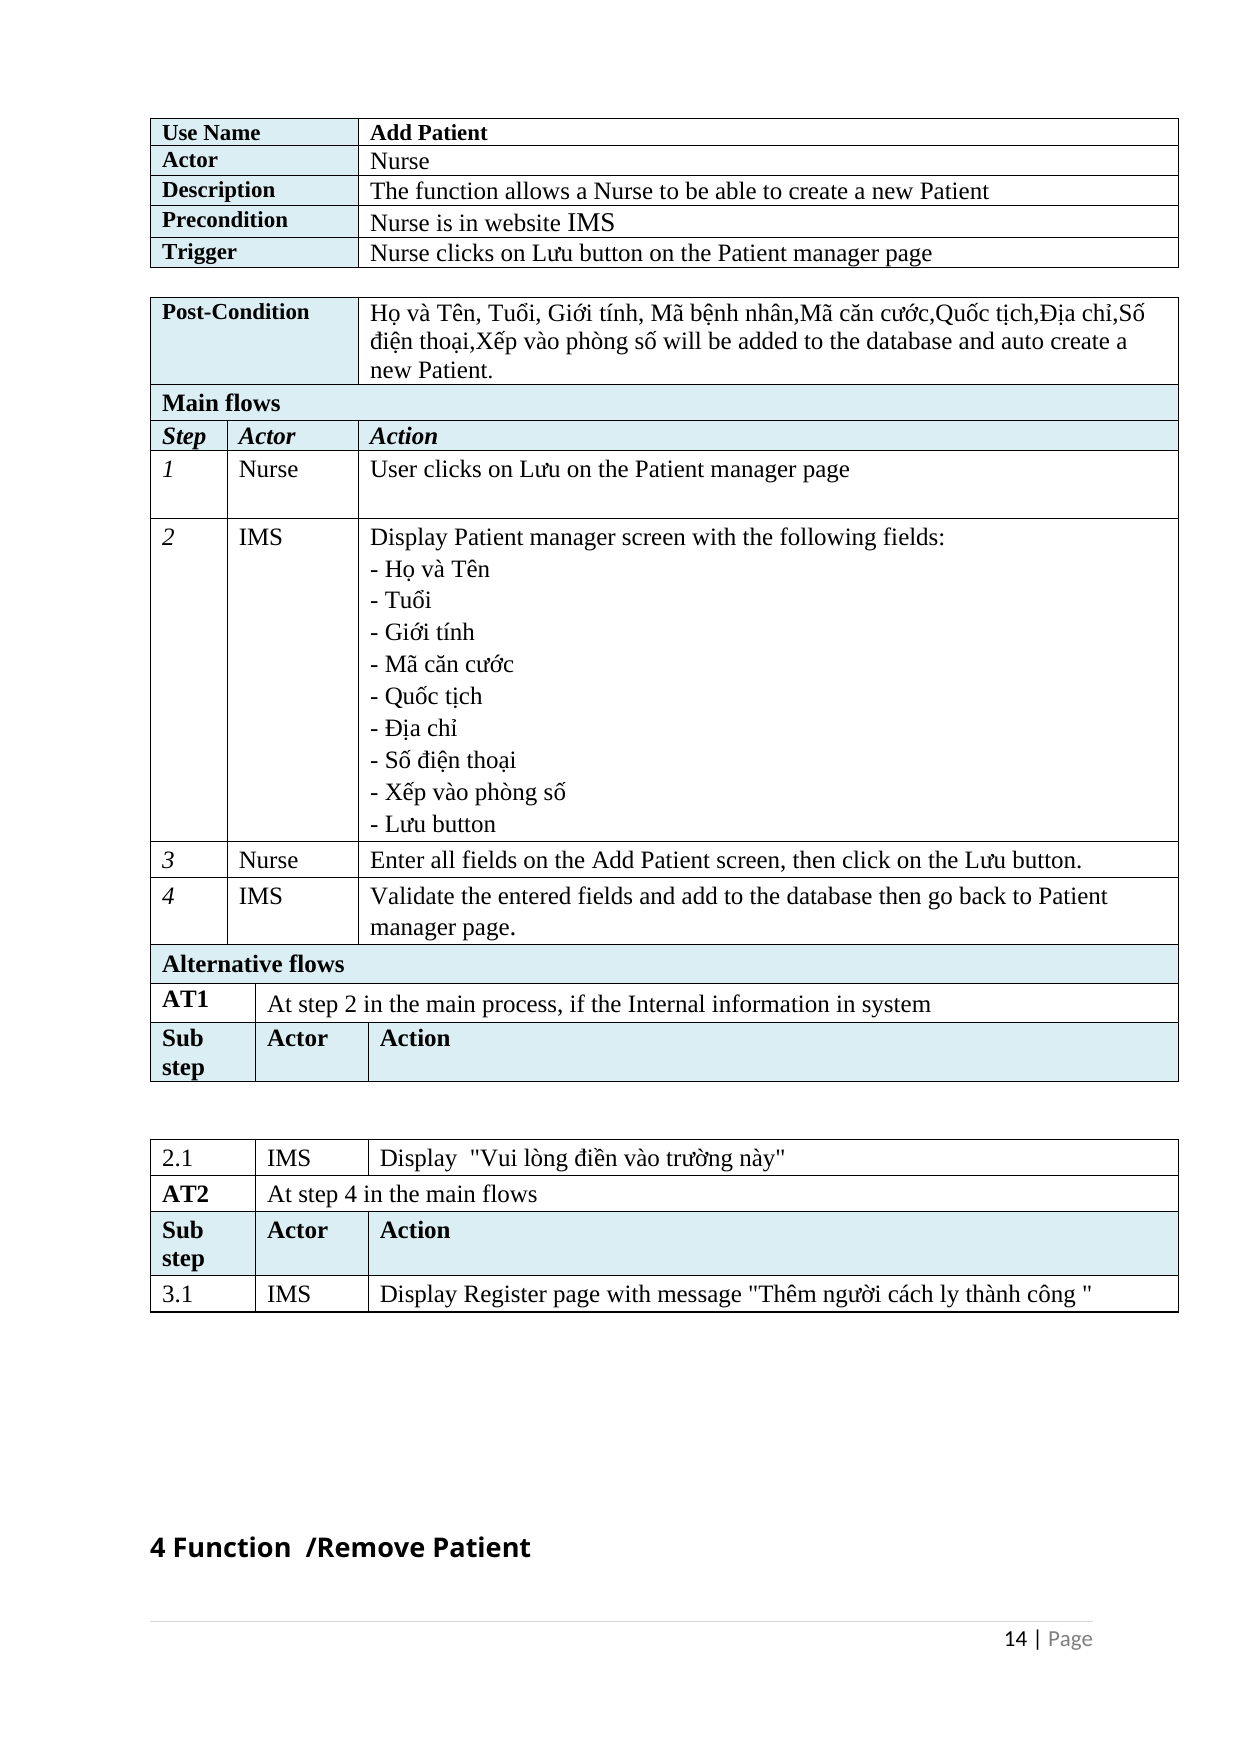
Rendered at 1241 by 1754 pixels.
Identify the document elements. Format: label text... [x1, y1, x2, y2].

table_cell Alternative flows [151, 945, 1178, 983]
subtitle 4 Function /Remove Patient [150, 1528, 1093, 1565]
table_cell Description [151, 176, 358, 205]
table_cell IMS [256, 1276, 368, 1311]
table_cell Sub step [151, 1212, 255, 1275]
table_cell Nurse [228, 451, 358, 518]
table_cell AT2 [151, 1176, 255, 1211]
table_cell Actor [228, 421, 358, 450]
table_cell Action [369, 1212, 1178, 1275]
table_cell Nurse is in website IMS [359, 206, 1178, 237]
table_header Post-Condition [151, 298, 358, 384]
table_cell Enter all fields on the Add Patient screen, then click on the Lưu button. [359, 842, 1178, 877]
table_cell Use Name [151, 119, 358, 145]
table_cell Actor [256, 1212, 368, 1275]
table_cell Display Register page with message "Thêm người cách ly thành công " [369, 1276, 1178, 1311]
table_cell Trigger [151, 238, 358, 267]
table_cell Nurse [228, 842, 358, 877]
table_cell Sub step [151, 1023, 255, 1081]
table_cell Nurse [359, 146, 1178, 175]
table_cell Step [151, 421, 227, 450]
table_cell 4 [151, 878, 227, 944]
table_cell 2 [151, 519, 227, 841]
table_cell Actor [151, 146, 358, 175]
table_cell Nurse clicks on Lưu button on the Patient manager page [359, 238, 1178, 267]
table_cell At step 4 in the main flows [256, 1176, 1178, 1211]
table_cell IMS [228, 878, 358, 944]
table_cell User clicks on Lưu on the Patient manager page [359, 451, 1178, 518]
table_cell 3 [151, 842, 227, 877]
table_header IMS [256, 1140, 368, 1174]
table_cell Precondition [151, 206, 358, 237]
table_header Display "Vui lòng điền vào trường này" [369, 1140, 1178, 1174]
table_cell 1 [151, 451, 227, 518]
table_cell Actor [256, 1023, 368, 1081]
table_cell Validate the entered fields and add to the database then go back to Patient manager page. [359, 878, 1178, 944]
table_header Họ và Tên, Tuổi, Giới tính, Mã bệnh nhân,Mã căn cước,Quốc tịch,Địa chỉ,Số điện thoại,Xếp vào phòng số will be added to the database and auto create a new Patient. [359, 298, 1178, 384]
table_cell The function allows a Nurse to be able to create a new Patient [359, 176, 1178, 205]
table_cell IMS [228, 519, 358, 841]
table_cell Action [359, 421, 1178, 450]
table_cell Action [369, 1023, 1178, 1081]
table_header 2.1 [151, 1140, 255, 1174]
table_cell Add Patient [359, 119, 1178, 145]
table_cell Display Patient manager screen with the following fields: - Họ và Tên - Tuổi - Giới tính - Mã căn cước - Quốc tịch - Địa chỉ - Số điện thoại - Xếp vào phòng số - Lưu button [359, 519, 1178, 841]
table_cell Main flows [151, 385, 1178, 420]
table_cell At step 2 in the main process, if the Internal information in system [256, 984, 1178, 1022]
table_cell 3.1 [151, 1276, 255, 1311]
table_cell AT1 [151, 984, 255, 1022]
